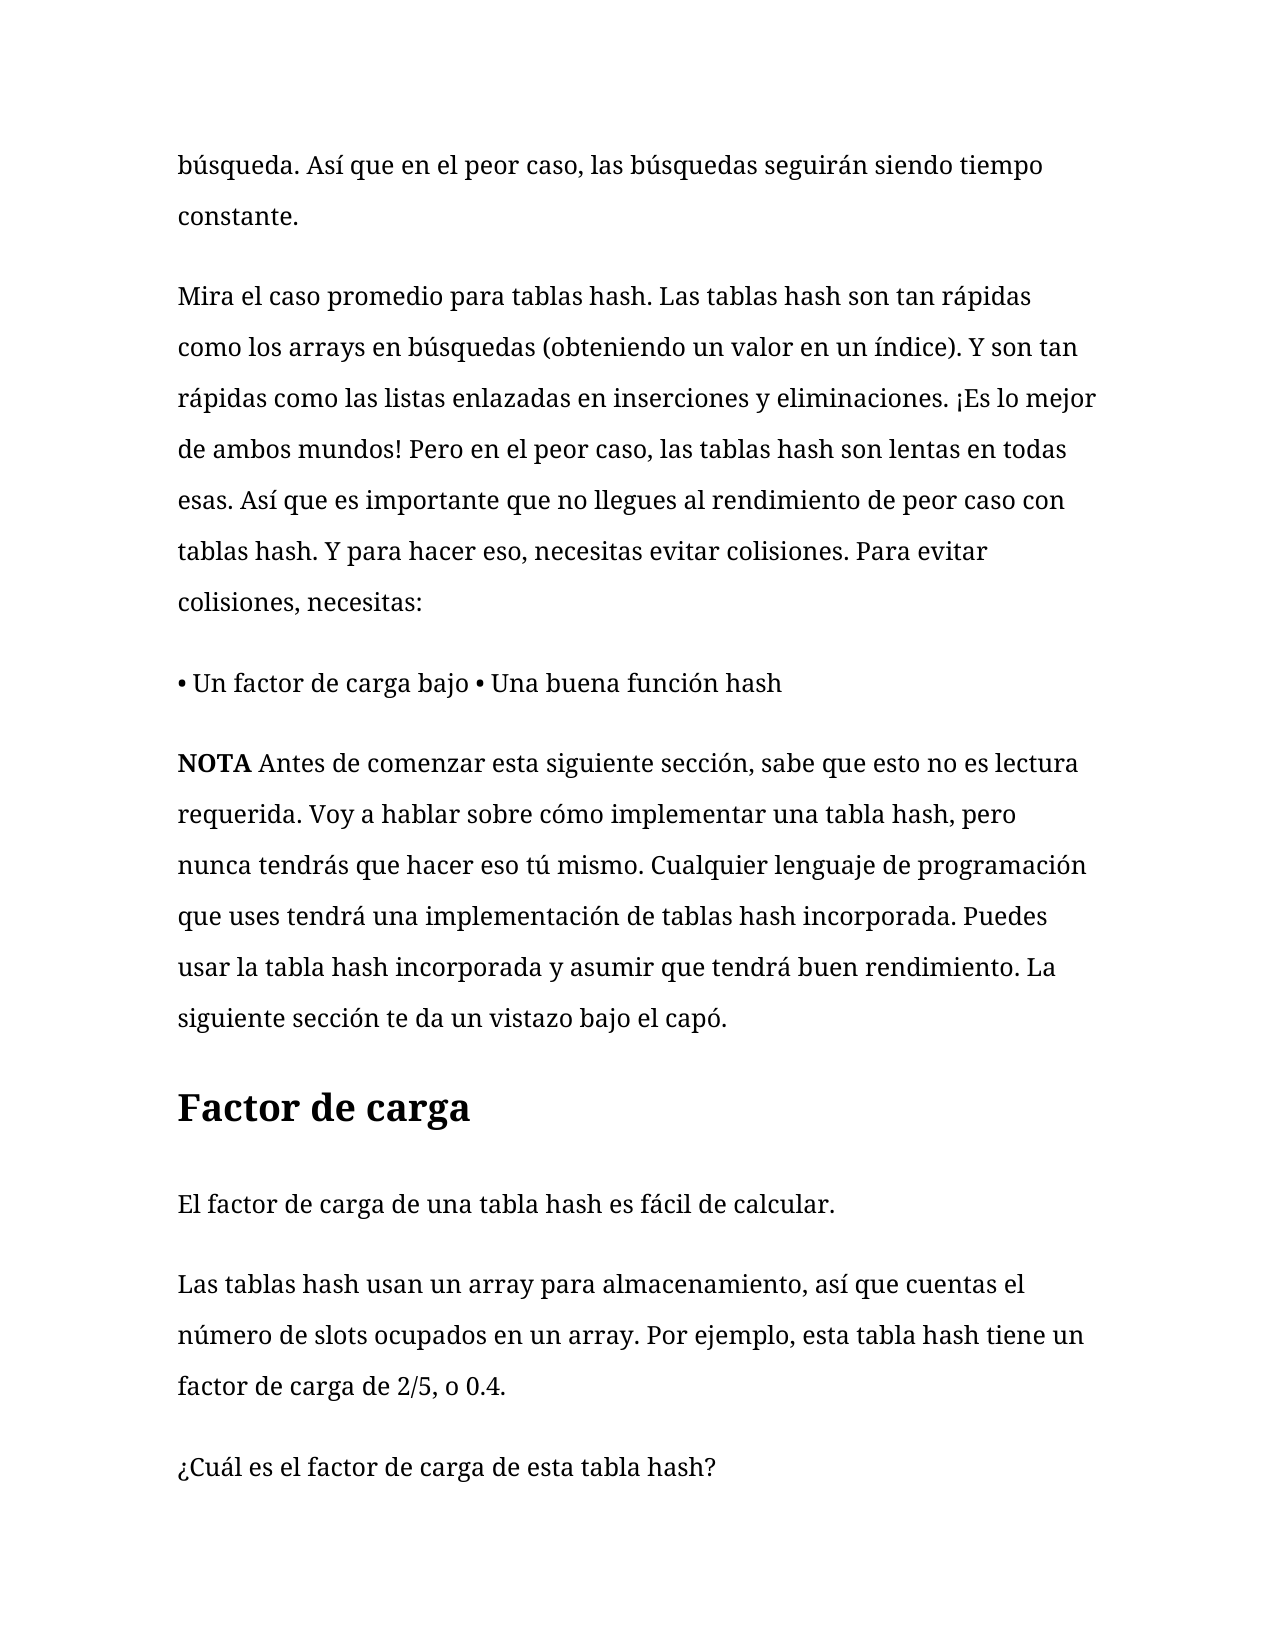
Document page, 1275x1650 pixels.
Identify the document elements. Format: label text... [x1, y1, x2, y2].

text El factor de carga de una tabla hash es fácil de calcular. [177, 1187, 1098, 1221]
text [177, 148, 1098, 233]
text ¿Cuál es el factor de carga de esta tabla hash? [177, 1449, 1098, 1483]
text • Un factor de carga bajo • Una buena función hash [177, 665, 1098, 699]
text Factor de carga [177, 1081, 1098, 1132]
text Mira el caso promedio para tablas hash. Las tablas hash son tan rápidas como los arrays en búsquedas (obteniendo un valor en un índice). Y son tan rápidas como las listas enlazadas en inserciones y eliminaciones. ¡Es lo mejor de ambos mundos! Pero en el peor caso, las tablas hash son lentas en todas esas. Así que es importante que no llegues al rendimiento de peor caso con tablas hash. Y para hacer eso, necesitas evitar colisiones. Para evitar colisiones, necesitas: [177, 279, 1098, 619]
text NOTA Antes de comenzar esta siguiente sección, sabe que esto no es lectura requerida. Voy a hablar sobre cómo implementar una tabla hash, pero nunca tendrás que hacer eso tú mismo. Cualquier lenguaje de programación que uses tendrá una implementación de tablas hash incorporada. Puedes usar la tabla hash incorporada y asumir que tendrá buen rendimiento. La siguiente sección te da un vistazo bajo el capó. [177, 746, 1098, 1035]
text Las tablas hash usan un array para almacenamiento, así que cuentas el número de slots ocupados en un array. Por ejemplo, esta tabla hash tiene un factor de carga de 2/5, o 0.4. [177, 1267, 1098, 1403]
